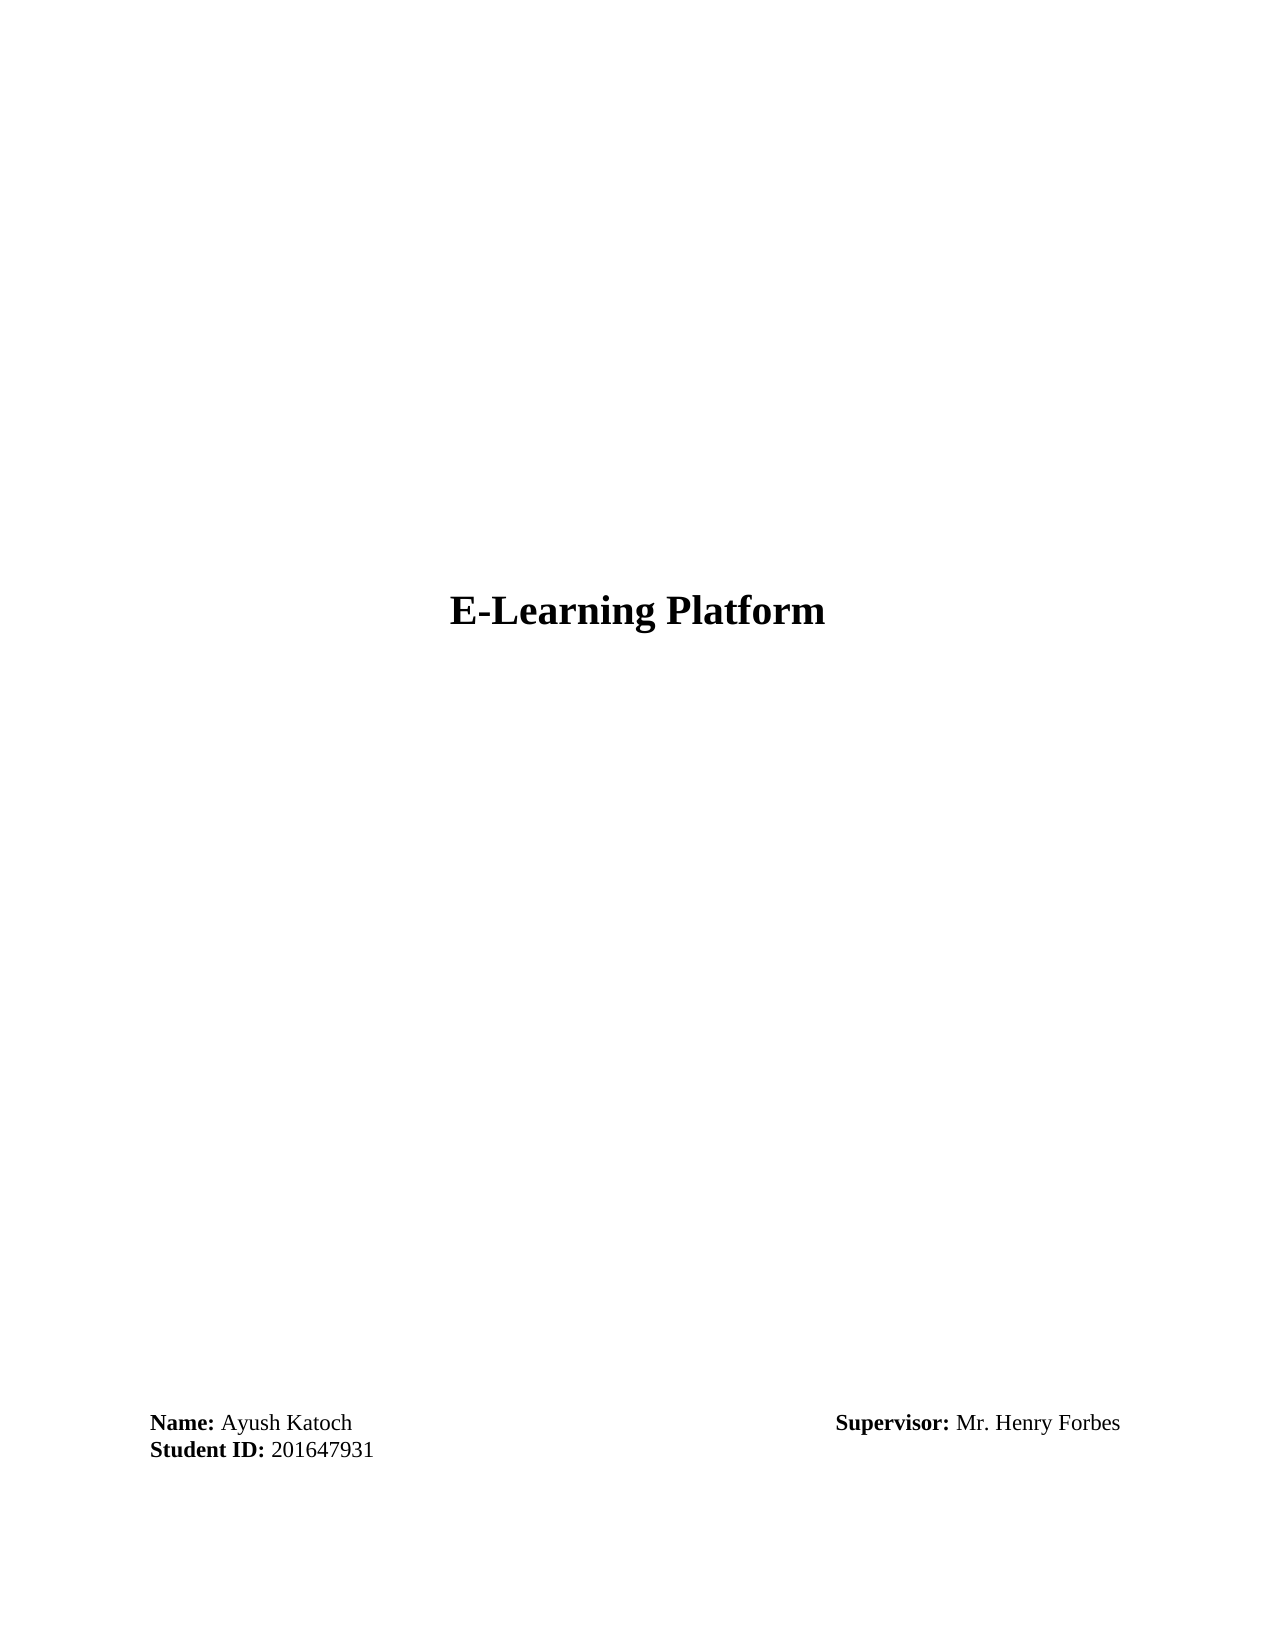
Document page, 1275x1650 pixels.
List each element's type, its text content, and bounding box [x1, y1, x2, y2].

text Name: Ayush Katoch Supervisor: Mr. Henry Forbes Student ID: 201647931 [150, 1409, 1125, 1462]
subtitle E-Learning Platform [150, 586, 1125, 633]
